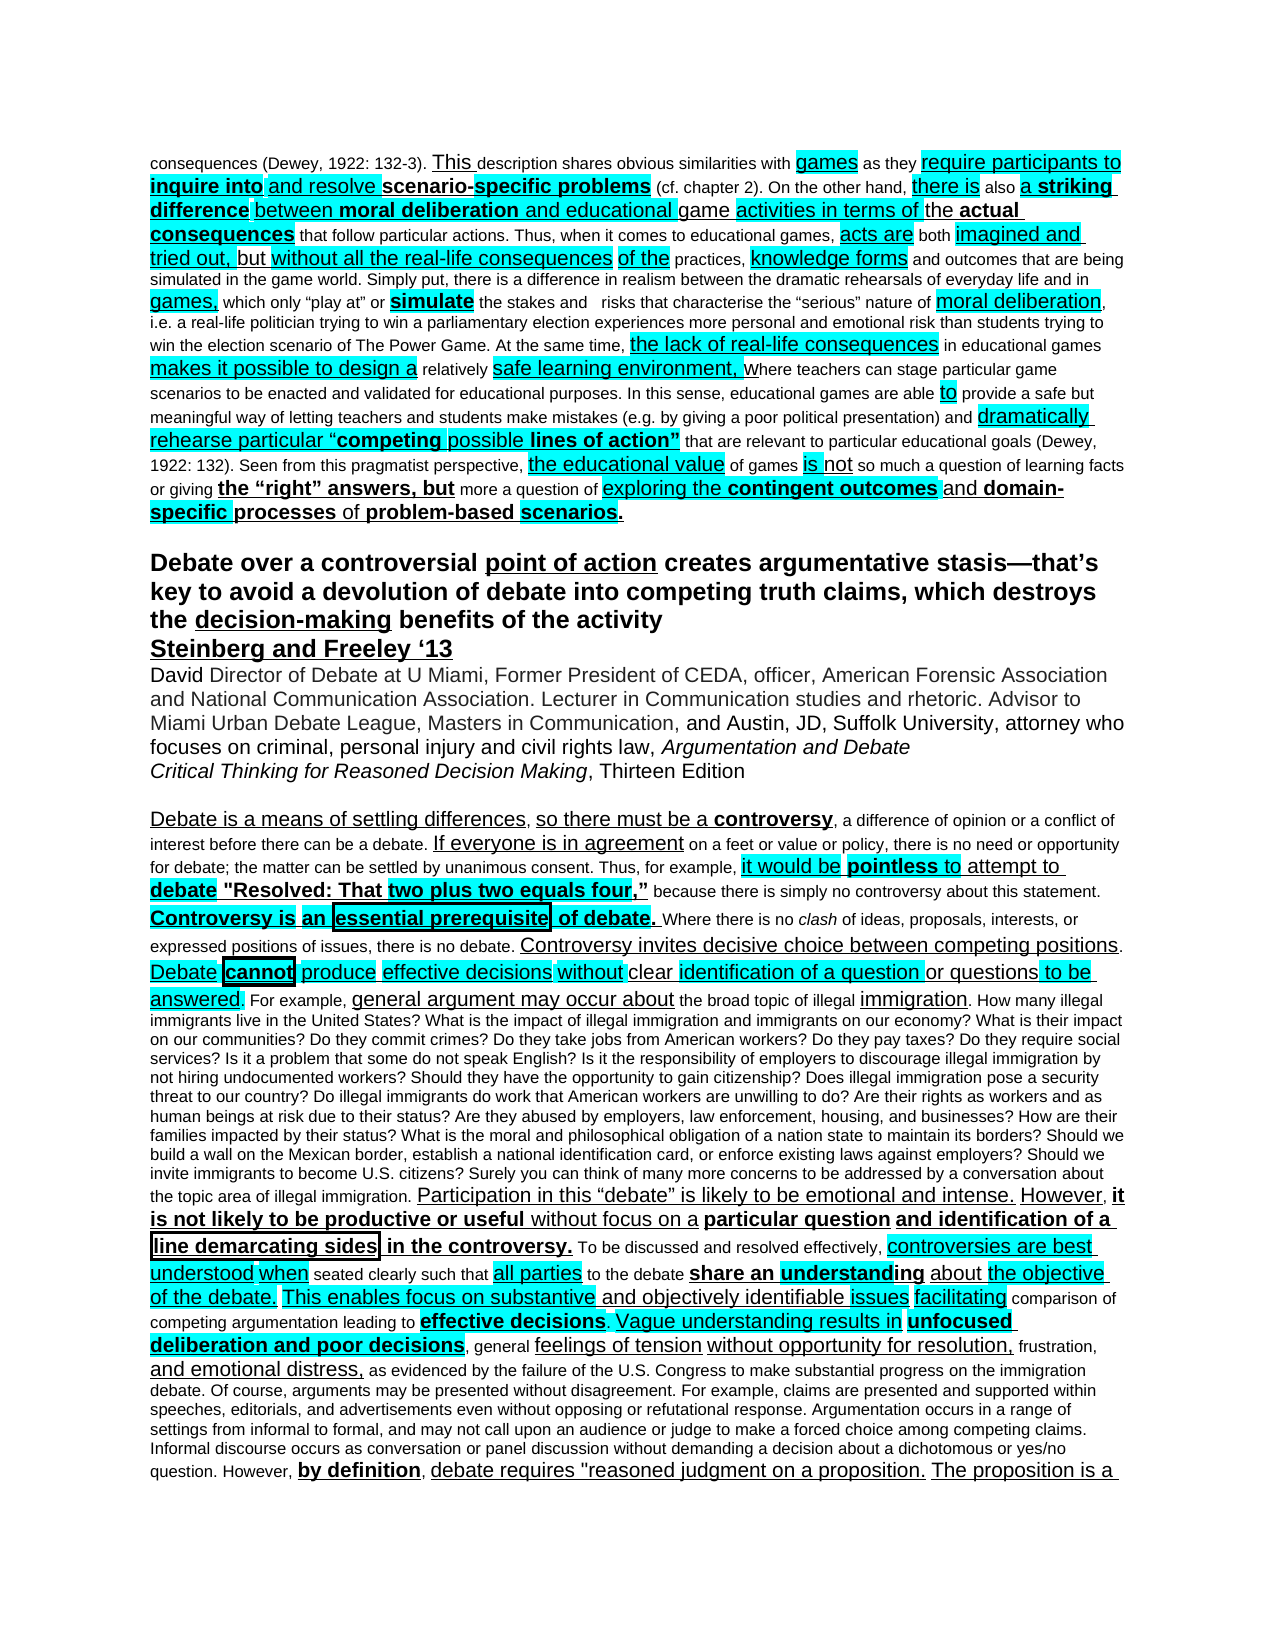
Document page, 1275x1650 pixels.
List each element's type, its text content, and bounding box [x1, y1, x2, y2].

text Critical Thinking for Reasoned Decision Making, Thirteen Edition [150, 758, 1125, 782]
text Steinberg and Freeley ‘13 [150, 634, 1125, 663]
text Debate over a controversial point of action creates argumentative stasis—that’s key to avoid a devolution of debate into competing truth claims, which destroys the decision-making benefits of the activity [150, 548, 1125, 634]
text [150, 806, 1125, 1482]
text David Director of Debate at U Miami, Former President of CEDA, officer, American Forensic Association and National Communication Association. Lecturer in Communication studies and rhetoric. Advisor to Miami Urban Debate League, Masters in Communication, and Austin, JD, Suffolk University, attorney who focuses on criminal, personal injury and civil rights law, Argumentation and Debate [150, 663, 1125, 758]
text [150, 150, 1125, 524]
